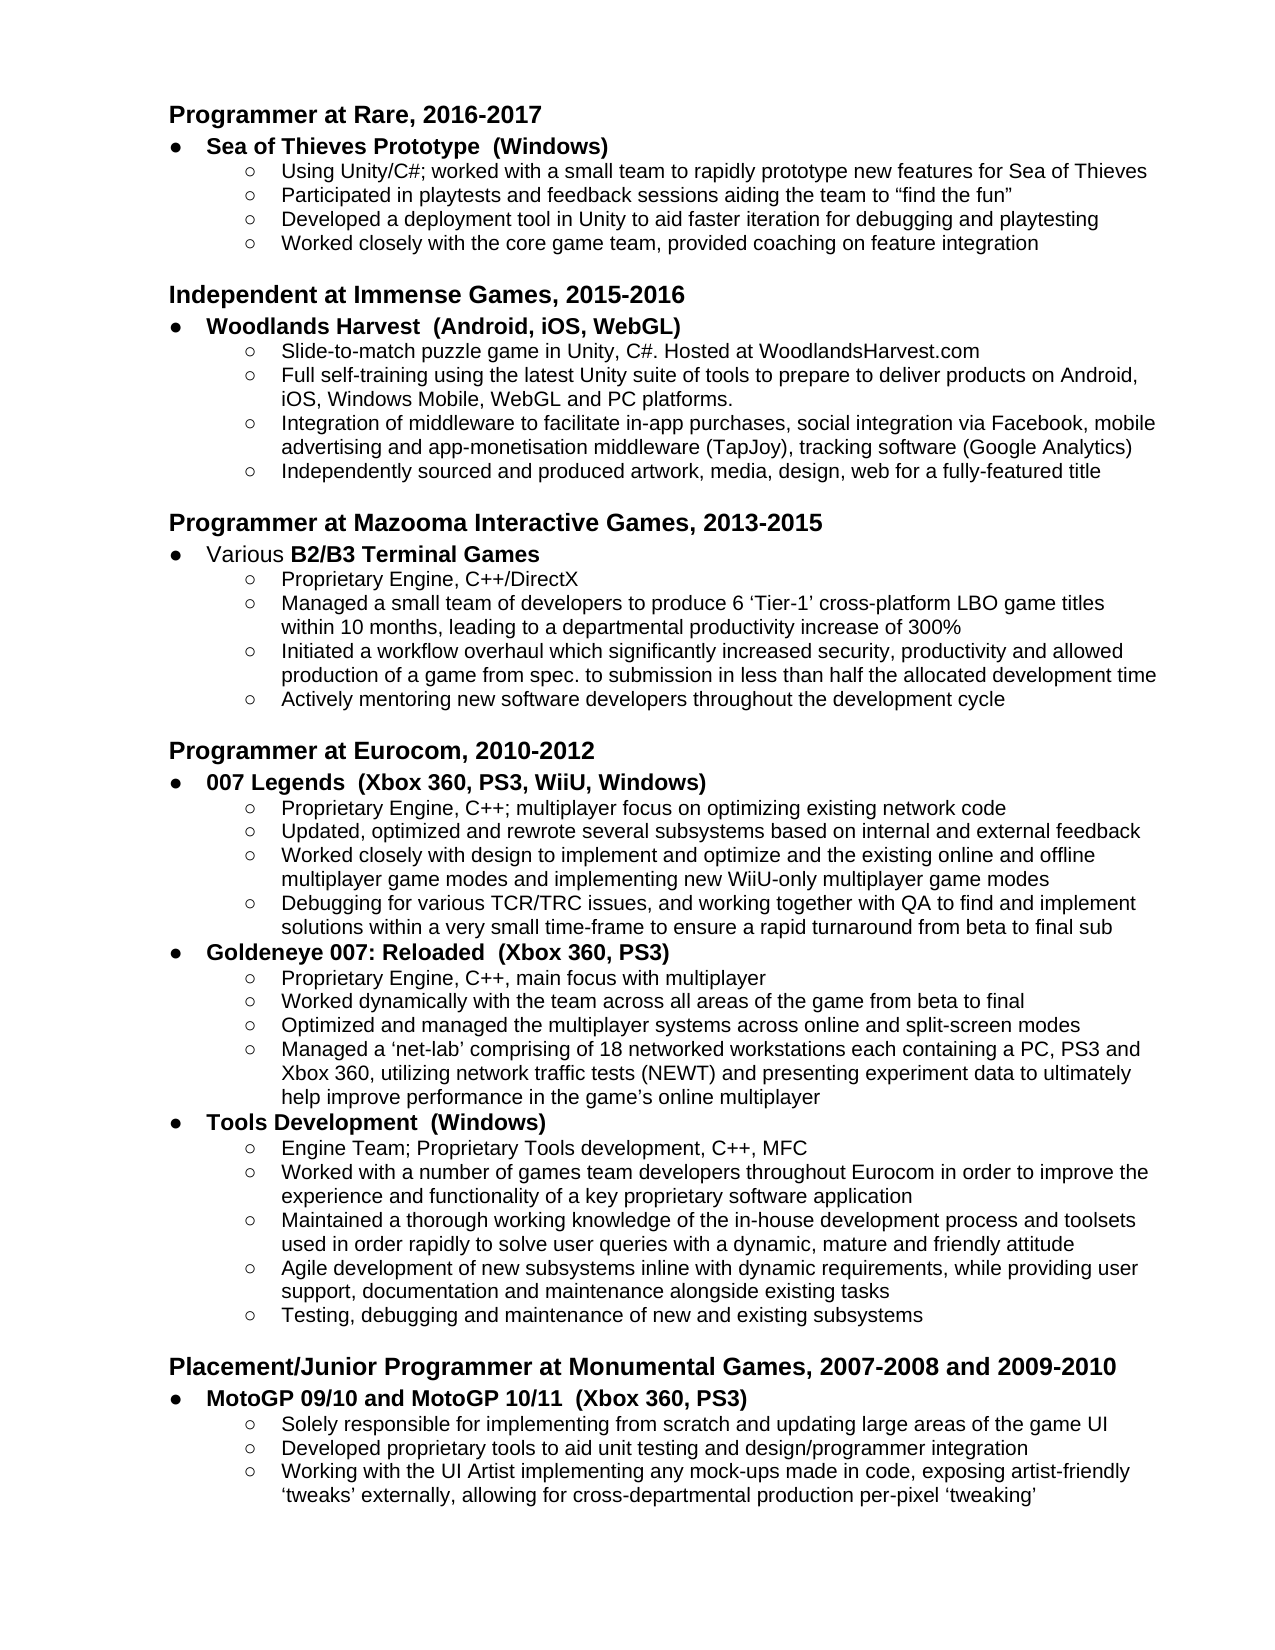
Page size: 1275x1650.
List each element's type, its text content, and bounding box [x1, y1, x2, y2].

list Optimized and managed the multiplayer systems across online and split-screen modes [244, 1013, 1162, 1037]
list Worked closely with design to implement and optimize and the existing online and offline multiplayer game modes and implementing new WiiU-only multiplayer game modes [244, 843, 1162, 891]
list Participated in playtests and feedback sessions aiding the team to “find the fun” [244, 183, 1162, 207]
list Agile development of new subsystems inline with dynamic requirements, while providing user support, documentation and maintenance alongside existing tasks [244, 1255, 1162, 1303]
list Maintained a thorough working knowledge of the in-house development process and toolsets used in order rapidly to solve user queries with a dynamic, mature and friendly attitude [244, 1207, 1162, 1255]
list Initiated a workflow overhaul which significantly increased security, productivity and allowed production of a game from spec. to submission in less than half the allocated development time [244, 639, 1162, 687]
list Actively mentoring new software developers throughout the development cycle [244, 687, 1162, 711]
list Developed proprietary tools to aid unit testing and design/programmer integration [244, 1435, 1162, 1459]
list Woodlands Harvest (Android, iOS, WebGL) [169, 313, 1162, 339]
subtitle Programmer at Eurocom, 2010-2012 [169, 736, 1162, 765]
list Proprietary Engine, C++/DirectX [244, 567, 1162, 591]
list Developed a deployment tool in Unity to aid faster iteration for debugging and playtesting [244, 207, 1162, 231]
subtitle Placement/Junior Programmer at Monumental Games, 2007-2008 and 2009-2010 [169, 1352, 1162, 1381]
list Managed a small team of developers to produce 6 ‘Tier-1’ cross-platform LBO game titles within 10 months, leading to a departmental productivity increase of 300% [244, 591, 1162, 639]
list Proprietary Engine, C++; multiplayer focus on optimizing existing network code [244, 795, 1162, 819]
list Managed a ‘net-lab’ comprising of 18 networked workstations each containing a PC, PS3 and Xbox 360, utilizing network traffic tests (NEWT) and presenting experiment data to ultimately help improve performance in the game’s online multiplayer [244, 1037, 1162, 1109]
list 007 Legends (Xbox 360, PS3, WiiU, Windows) [169, 769, 1162, 795]
list Independently sourced and produced artwork, media, design, web for a fully-featured title [244, 459, 1162, 483]
list Testing, debugging and maintenance of new and existing subsystems [244, 1303, 1162, 1327]
list MotoGP 09/10 and MotoGP 10/11 (Xbox 360, PS3) [169, 1385, 1162, 1411]
list Updated, optimized and rewrote several subsystems based on internal and external feedback [244, 819, 1162, 843]
subtitle Programmer at Rare, 2016-2017 [169, 100, 1162, 129]
list Sea of Thieves Prototype (Windows) [169, 133, 1162, 159]
list Integration of middleware to facilitate in-app purchases, social integration via Facebook, mobile advertising and app-monetisation middleware (TapJoy), tracking software (Google Analytics) [244, 411, 1162, 459]
list Worked with a number of games team developers throughout Eurocom in order to improve the experience and functionality of a key proprietary software application [244, 1159, 1162, 1207]
list Engine Team; Proprietary Tools development, C++, MFC [244, 1136, 1162, 1159]
list Proprietary Engine, C++, main focus with multiplayer [244, 965, 1162, 989]
list Goldeneye 007: Reloaded (Xbox 360, PS3) [169, 939, 1162, 965]
list Various B2/B3 Terminal Games [169, 541, 1162, 567]
list Tools Development (Windows) [169, 1109, 1162, 1136]
list Debugging for various TCR/TRC issues, and working together with QA to find and implement solutions within a very small time-frame to ensure a rapid turnaround from beta to final sub [244, 891, 1162, 939]
list Full self-training using the latest Unity suite of tools to prepare to deliver products on Android, iOS, Windows Mobile, WebGL and PC platforms. [244, 363, 1162, 411]
list Working with the UI Artist implementing any mock-ups made in code, exposing artist-friendly ‘tweaks’ externally, allowing for cross-departmental production per-pixel ‘tweaking’ [244, 1459, 1162, 1507]
list Solely responsible for implementing from scratch and updating large areas of the game UI [244, 1411, 1162, 1435]
list Worked dynamically with the team across all areas of the game from beta to final [244, 989, 1162, 1013]
list Slide-to-match puzzle game in Unity, C#. Hosted at WoodlandsHarvest.com [244, 339, 1162, 363]
list Worked closely with the core game team, provided coaching on feature integration [244, 231, 1162, 255]
subtitle Independent at Immense Games, 2015-2016 [169, 280, 1162, 309]
list Using Unity/C#; worked with a small team to rapidly prototype new features for Sea of Thieves [244, 159, 1162, 183]
subtitle Programmer at Mazooma Interactive Games, 2013-2015 [169, 508, 1162, 537]
